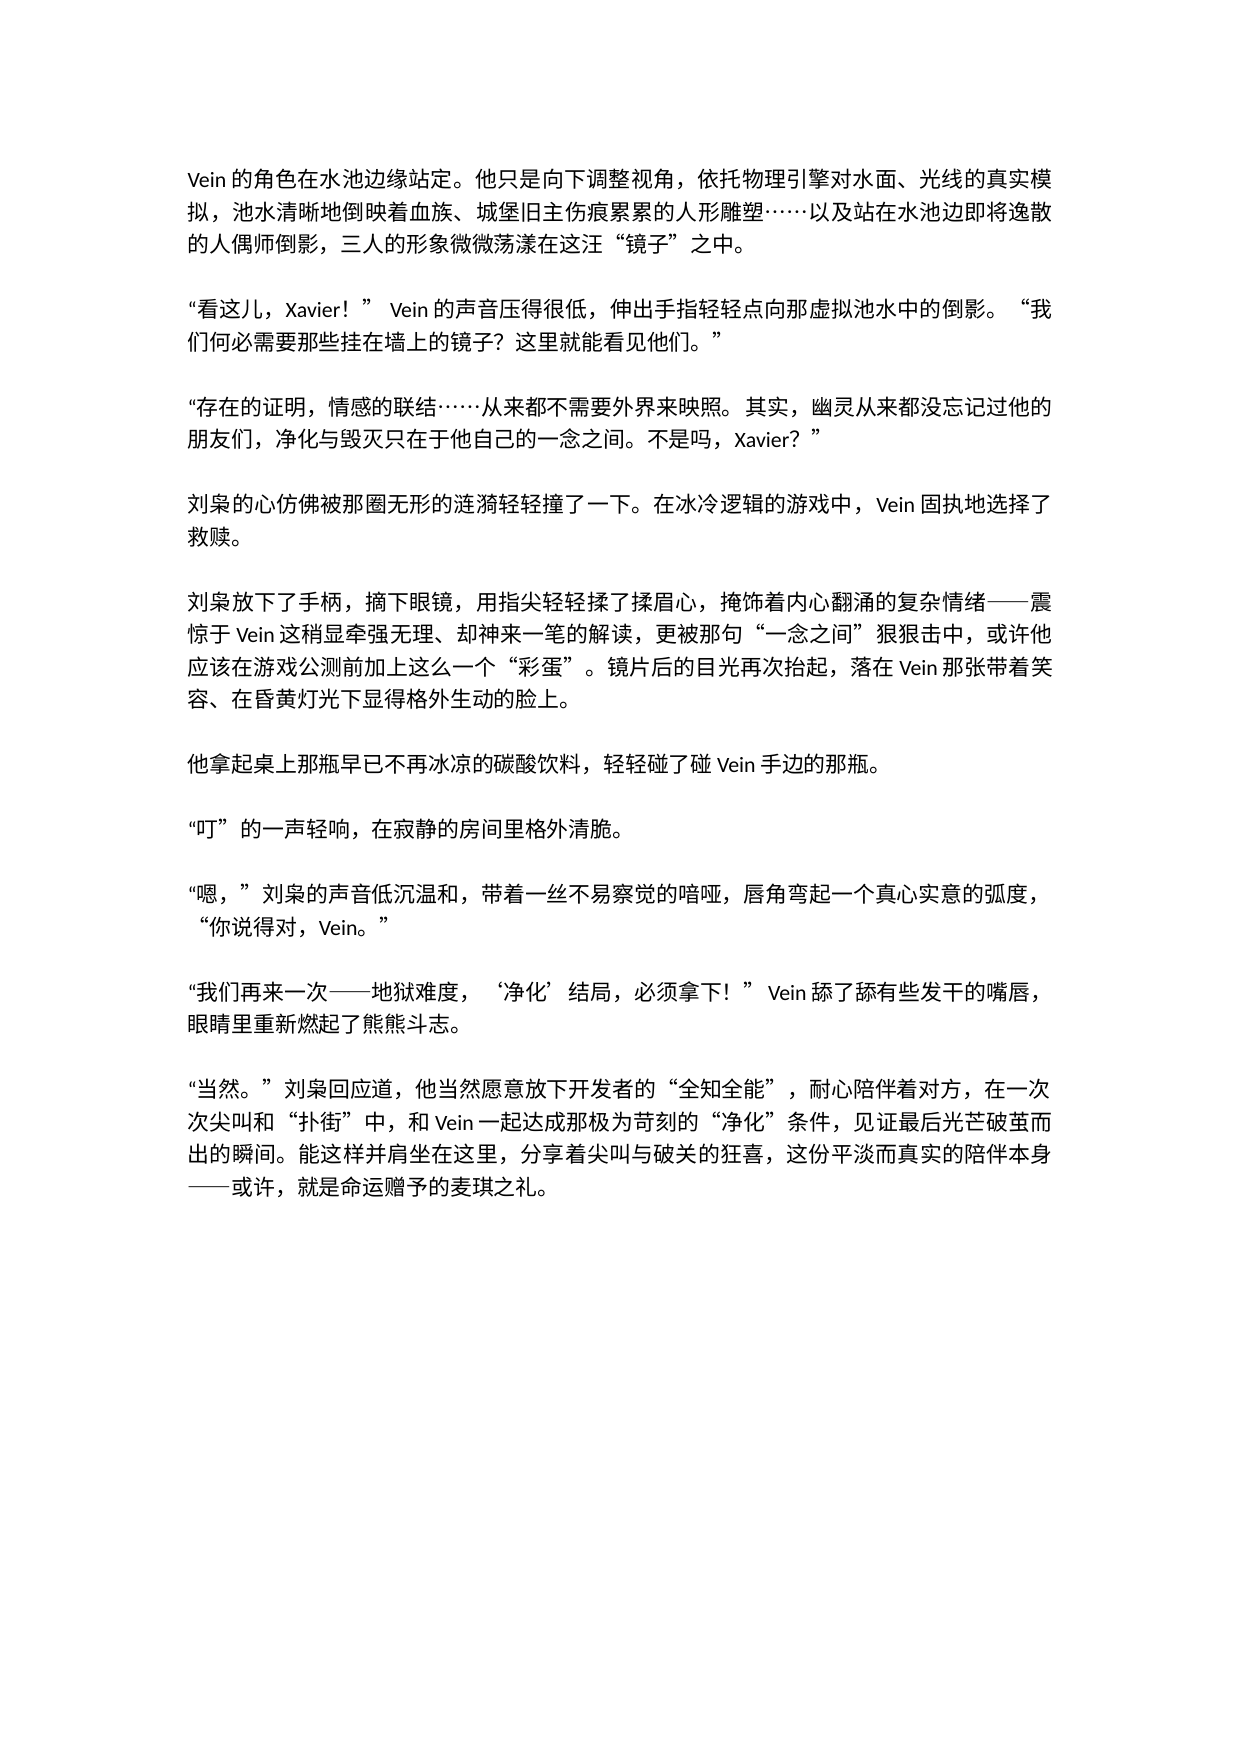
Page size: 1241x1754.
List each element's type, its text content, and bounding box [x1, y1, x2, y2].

text “我们再来一次——地狱难度，‘净化’结局，必须拿下！”Vein舔了舔有些发干的嘴唇，眼睛里重新燃起了熊熊斗志。 [187, 974, 1053, 1039]
text “嗯，”刘枭的声音低沉温和，带着一丝不易察觉的喑哑，唇角弯起一个真心实意的弧度，“你说得对，Vein。” [187, 877, 1053, 942]
text 他拿起桌上那瓶早已不再冰凉的碳酸饮料，轻轻碰了碰Vein手边的那瓶。 [187, 747, 1053, 779]
text “存在的证明，情感的联结……从来都不需要外界来映照。其实，幽灵从来都没忘记过他的朋友们，净化与毁灭只在于他自己的一念之间。不是吗，Xavier？” [187, 389, 1053, 454]
text 刘枭放下了手柄，摘下眼镜，用指尖轻轻揉了揉眉心，掩饰着内心翻涌的复杂情绪——震惊于Vein这稍显牵强无理、却神来一笔的解读，更被那句“一念之间”狠狠击中，或许他应该在游戏公测前加上这么一个“彩蛋”。镜片后的目光再次抬起，落在Vein那张带着笑容、在昏黄灯光下显得格外生动的脸上。 [187, 584, 1053, 714]
text 刘枭的心仿佛被那圈无形的涟漪轻轻撞了一下。在冰冷逻辑的游戏中，Vein固执地选择了救赎。 [187, 487, 1053, 552]
text “叮”的一声轻响，在寂静的房间里格外清脆。 [187, 812, 1053, 844]
text Vein的角色在水池边缘站定。他只是向下调整视角，依托物理引擎对水面、光线的真实模拟，池水清晰地倒映着血族、城堡旧主伤痕累累的人形雕塑……以及站在水池边即将逸散的人偶师倒影，三人的形象微微荡漾在这汪“镜子”之中。 [187, 162, 1053, 259]
text “当然。”刘枭回应道，他当然愿意放下开发者的“全知全能”，耐心陪伴着对方，在一次次尖叫和“扑街”中，和Vein一起达成那极为苛刻的“净化”条件，见证最后光芒破茧而出的瞬间。能这样并肩坐在这里，分享着尖叫与破关的狂喜，这份平淡而真实的陪伴本身——或许，就是命运赠予的麦琪之礼。 [187, 1072, 1053, 1202]
text “看这儿，Xavier！” Vein的声音压得很低，伸出手指轻轻点向那虚拟池水中的倒影。“我们何必需要那些挂在墙上的镜子？这里就能看见他们。” [187, 292, 1053, 357]
